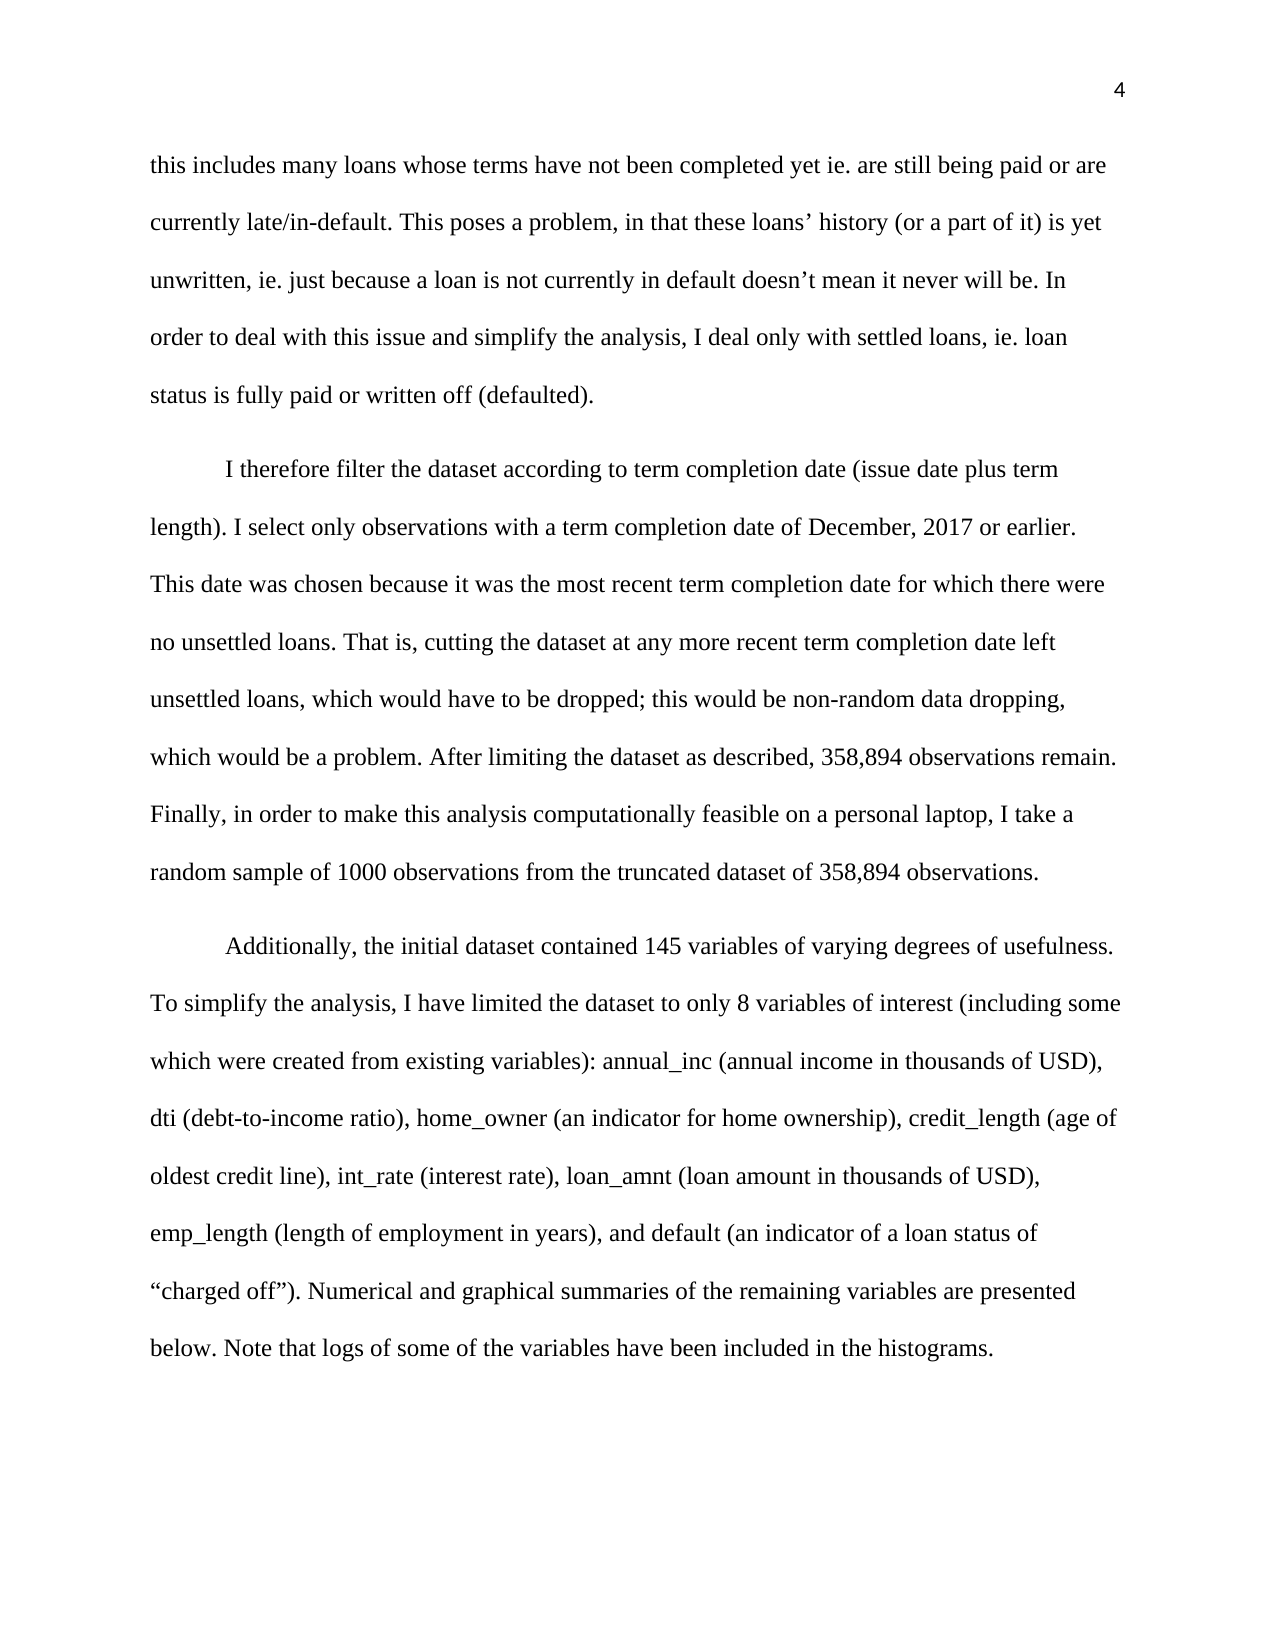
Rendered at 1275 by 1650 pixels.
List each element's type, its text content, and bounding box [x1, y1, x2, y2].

text Additionally, the initial dataset contained 145 variables of varying degrees of usefulness. To simplify the analysis, I have limited the dataset to only 8 variables of interest (including some which were created from existing variables): annual_inc (annual income in thousands of USD), dti (debt-to-income ratio), home_owner (an indicator for home ownership), credit_length (age of oldest credit line), int_rate (interest rate), loan_amnt (loan amount in thousands of USD), emp_length (length of employment in years), and default (an indicator of a loan status of “charged off”). Numerical and graphical summaries of the remaining variables are presented below. Note that logs of some of the variables have been included in the histograms. [150, 931, 1125, 1362]
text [150, 150, 1125, 409]
text I therefore filter the dataset according to term completion date (issue date plus term length). I select only observations with a term completion date of December, 2017 or earlier. This date was chosen because it was the most recent term completion date for which there were no unsettled loans. That is, cutting the dataset at any more recent term completion date left unsettled loans, which would have to be dropped; this would be non-random data dropping, which would be a problem. After limiting the dataset as described, 358,894 observations remain. Finally, in order to make this analysis computationally feasible on a personal laptop, I take a random sample of 1000 observations from the truncated dataset of 358,894 observations. [150, 454, 1125, 885]
